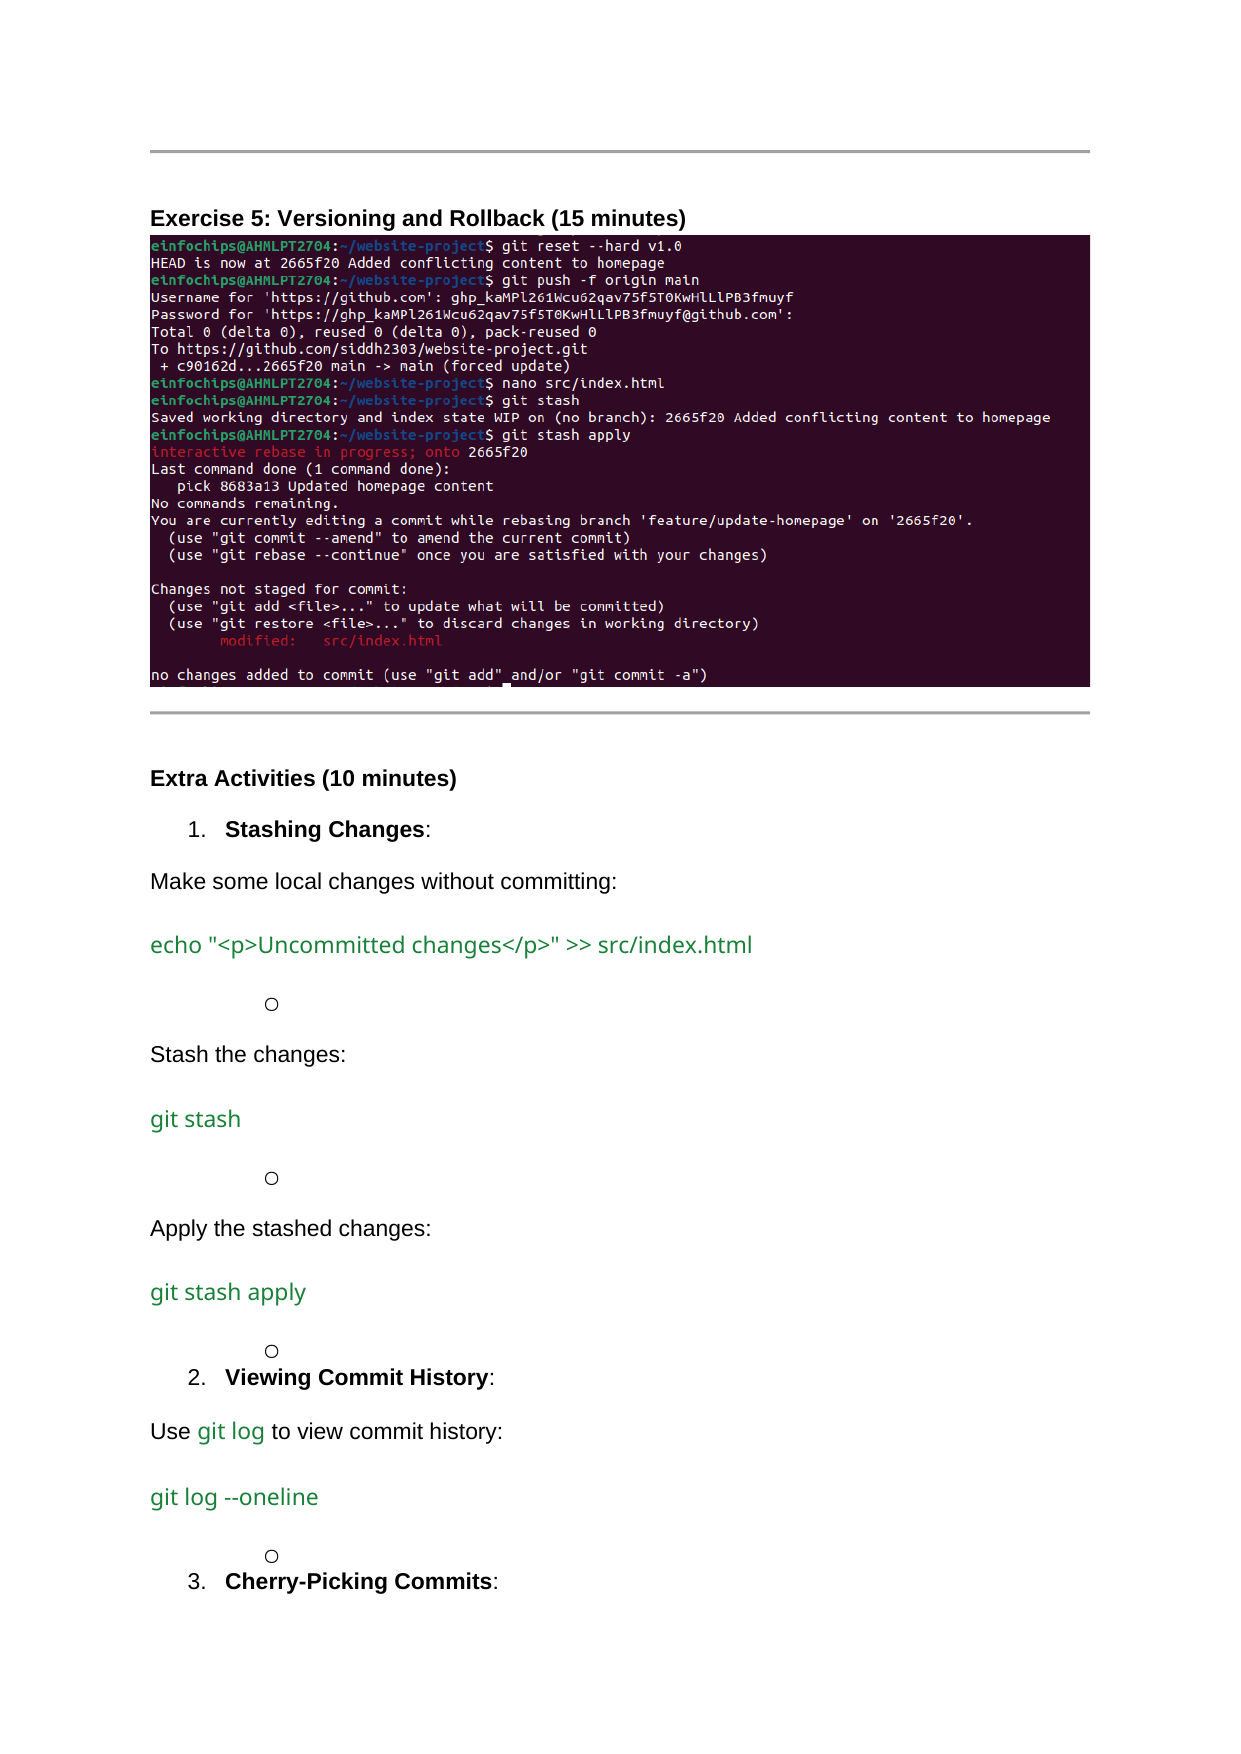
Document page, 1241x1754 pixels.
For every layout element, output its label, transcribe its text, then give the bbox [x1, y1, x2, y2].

text Use git log to view commit history: git log --oneline [150, 1415, 1090, 1512]
subtitle Exercise 5: Versioning and Rollback (15 minutes) [150, 205, 1090, 232]
text Stash the changes: git stash [150, 1041, 1090, 1134]
list Viewing Commit History: [187, 1363, 1090, 1390]
text Make some local changes without committing: echo "<p>Uncommitted changes</p>" >> src/index.html [150, 868, 1090, 960]
list Cherry-Picking Commits: [187, 1568, 1090, 1594]
list Stashing Changes: [187, 816, 1090, 843]
picture [150, 235, 1091, 687]
subtitle Extra Activities (10 minutes) [150, 765, 1090, 791]
text Apply the stashed changes: git stash apply [150, 1215, 1090, 1307]
